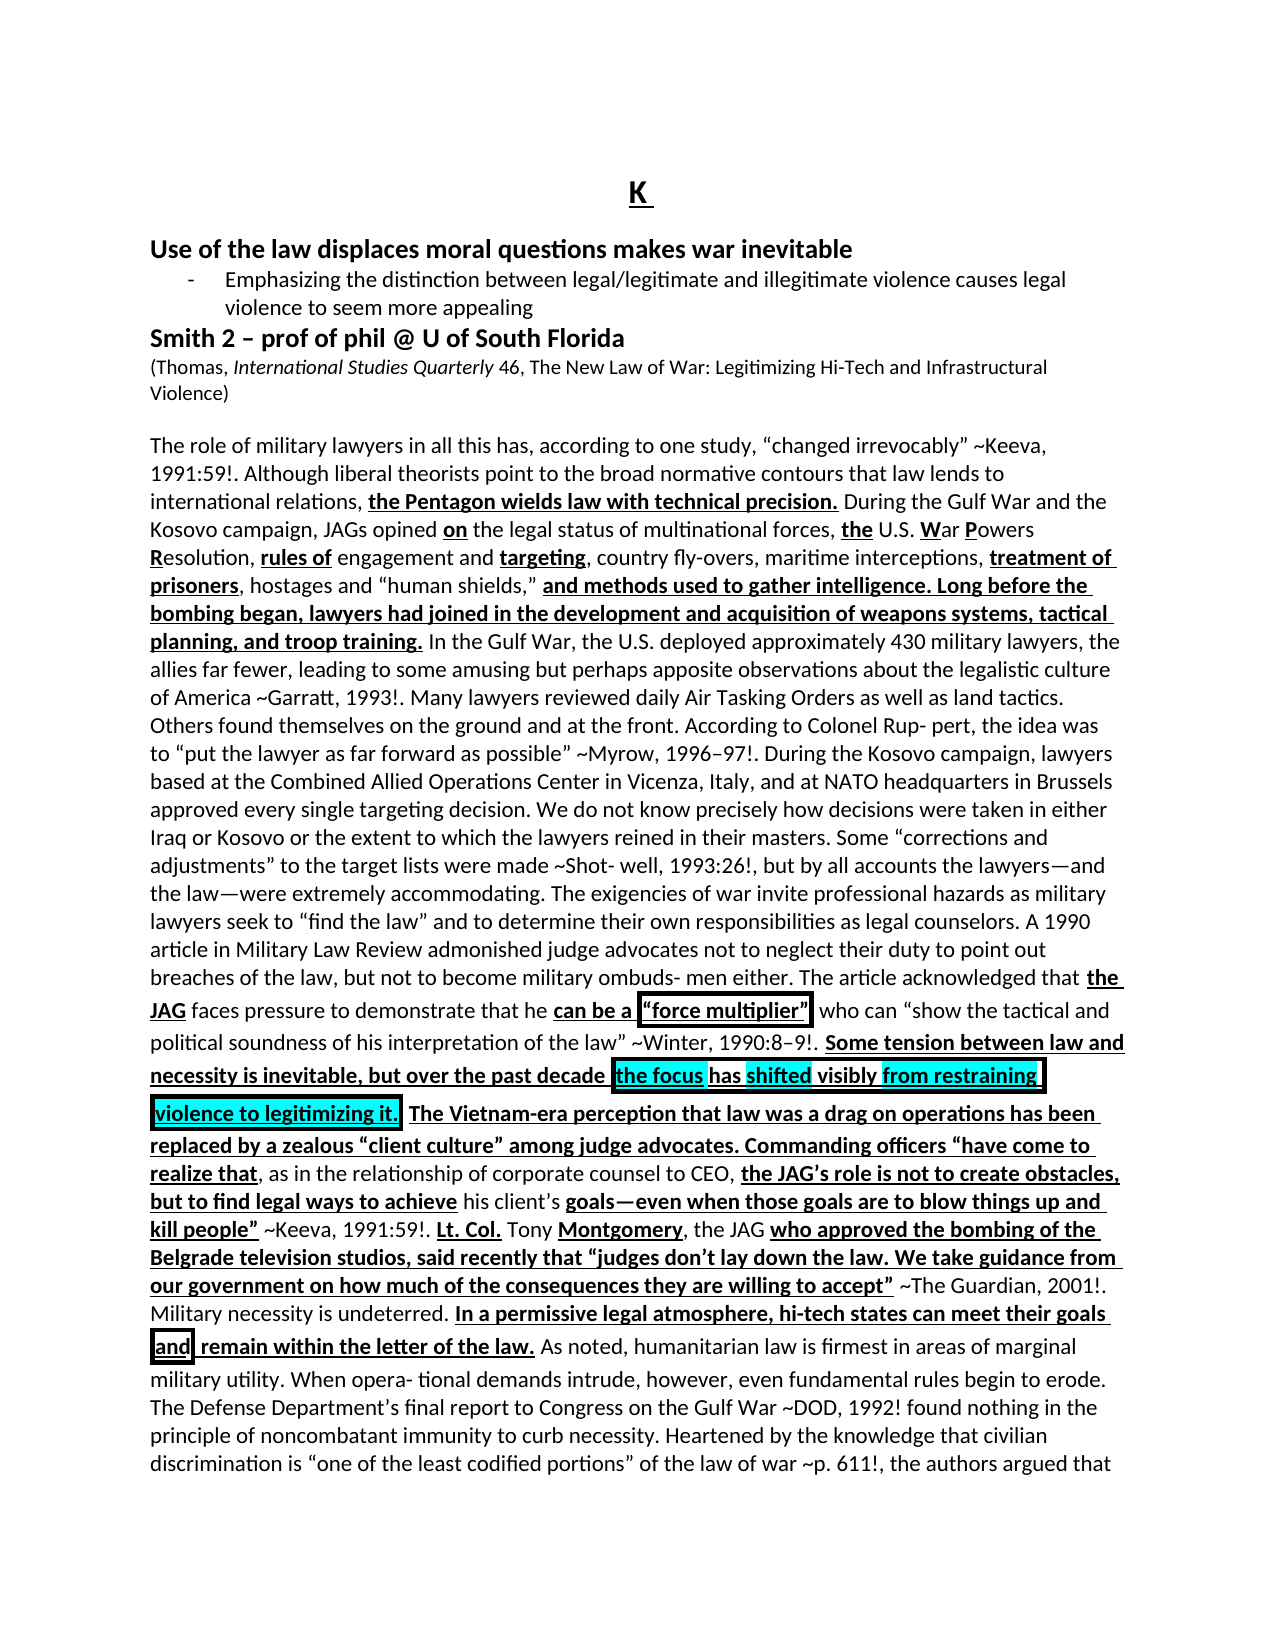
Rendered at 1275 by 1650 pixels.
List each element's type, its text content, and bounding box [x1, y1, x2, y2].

list Emphasizing the distinction between legal/legitimate and illegitimate violence causes legal violence to seem more appealing [187, 265, 1125, 321]
text (Thomas, International Studies Quarterly 46, The New Law of War: Legitimizing Hi-Tech and Infrastructural Violence) [150, 354, 1125, 405]
text K [150, 171, 1125, 212]
text Use of the law displaces moral questions makes war inevitable [150, 232, 1125, 265]
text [150, 431, 1125, 1477]
text Smith 2 – prof of phil @ U of South Florida [150, 321, 1125, 354]
